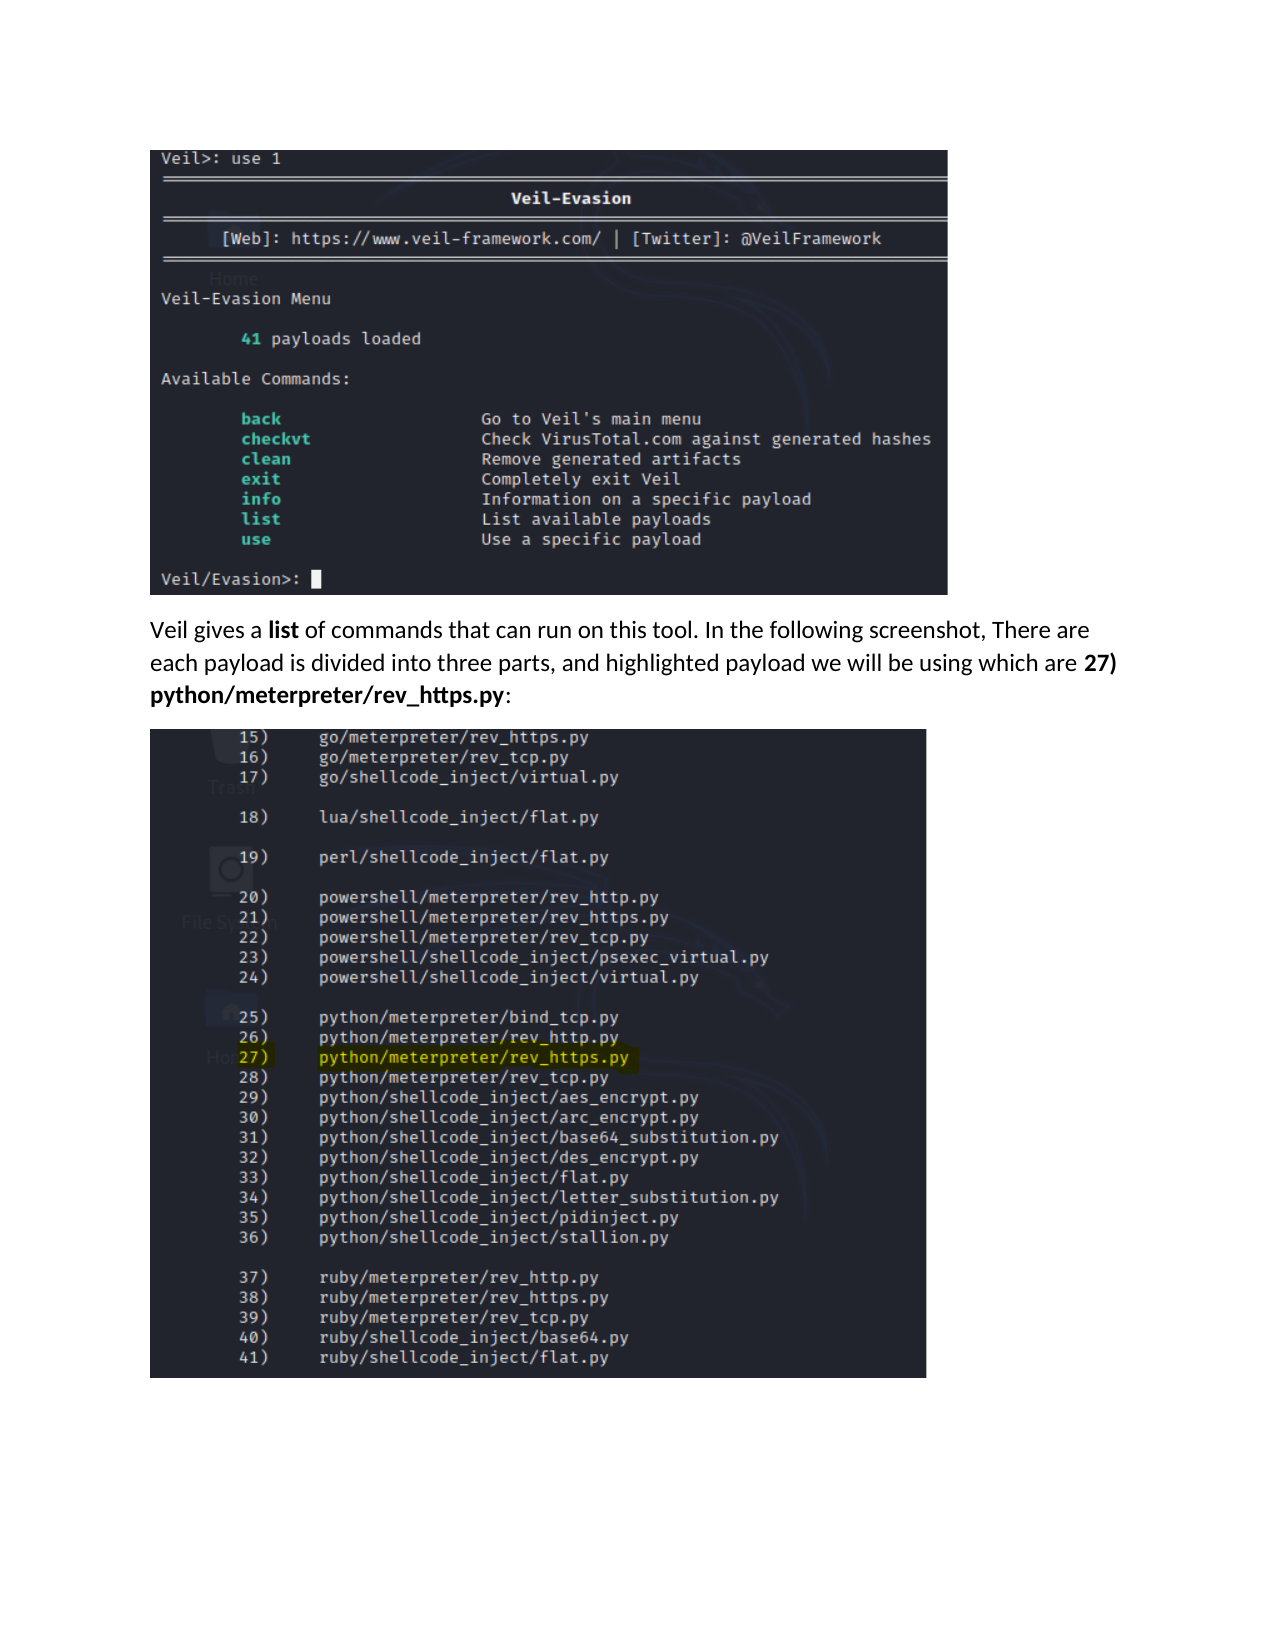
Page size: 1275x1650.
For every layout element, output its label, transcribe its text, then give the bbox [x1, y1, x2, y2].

text Veil gives a list of commands that can run on this tool. In the following screenshot, There are each payload is divided into three parts, and highlighted payload we will be using which are 27) python/meterpreter/rev_https.py: [150, 614, 1125, 710]
picture [150, 729, 927, 1378]
picture [150, 150, 948, 595]
